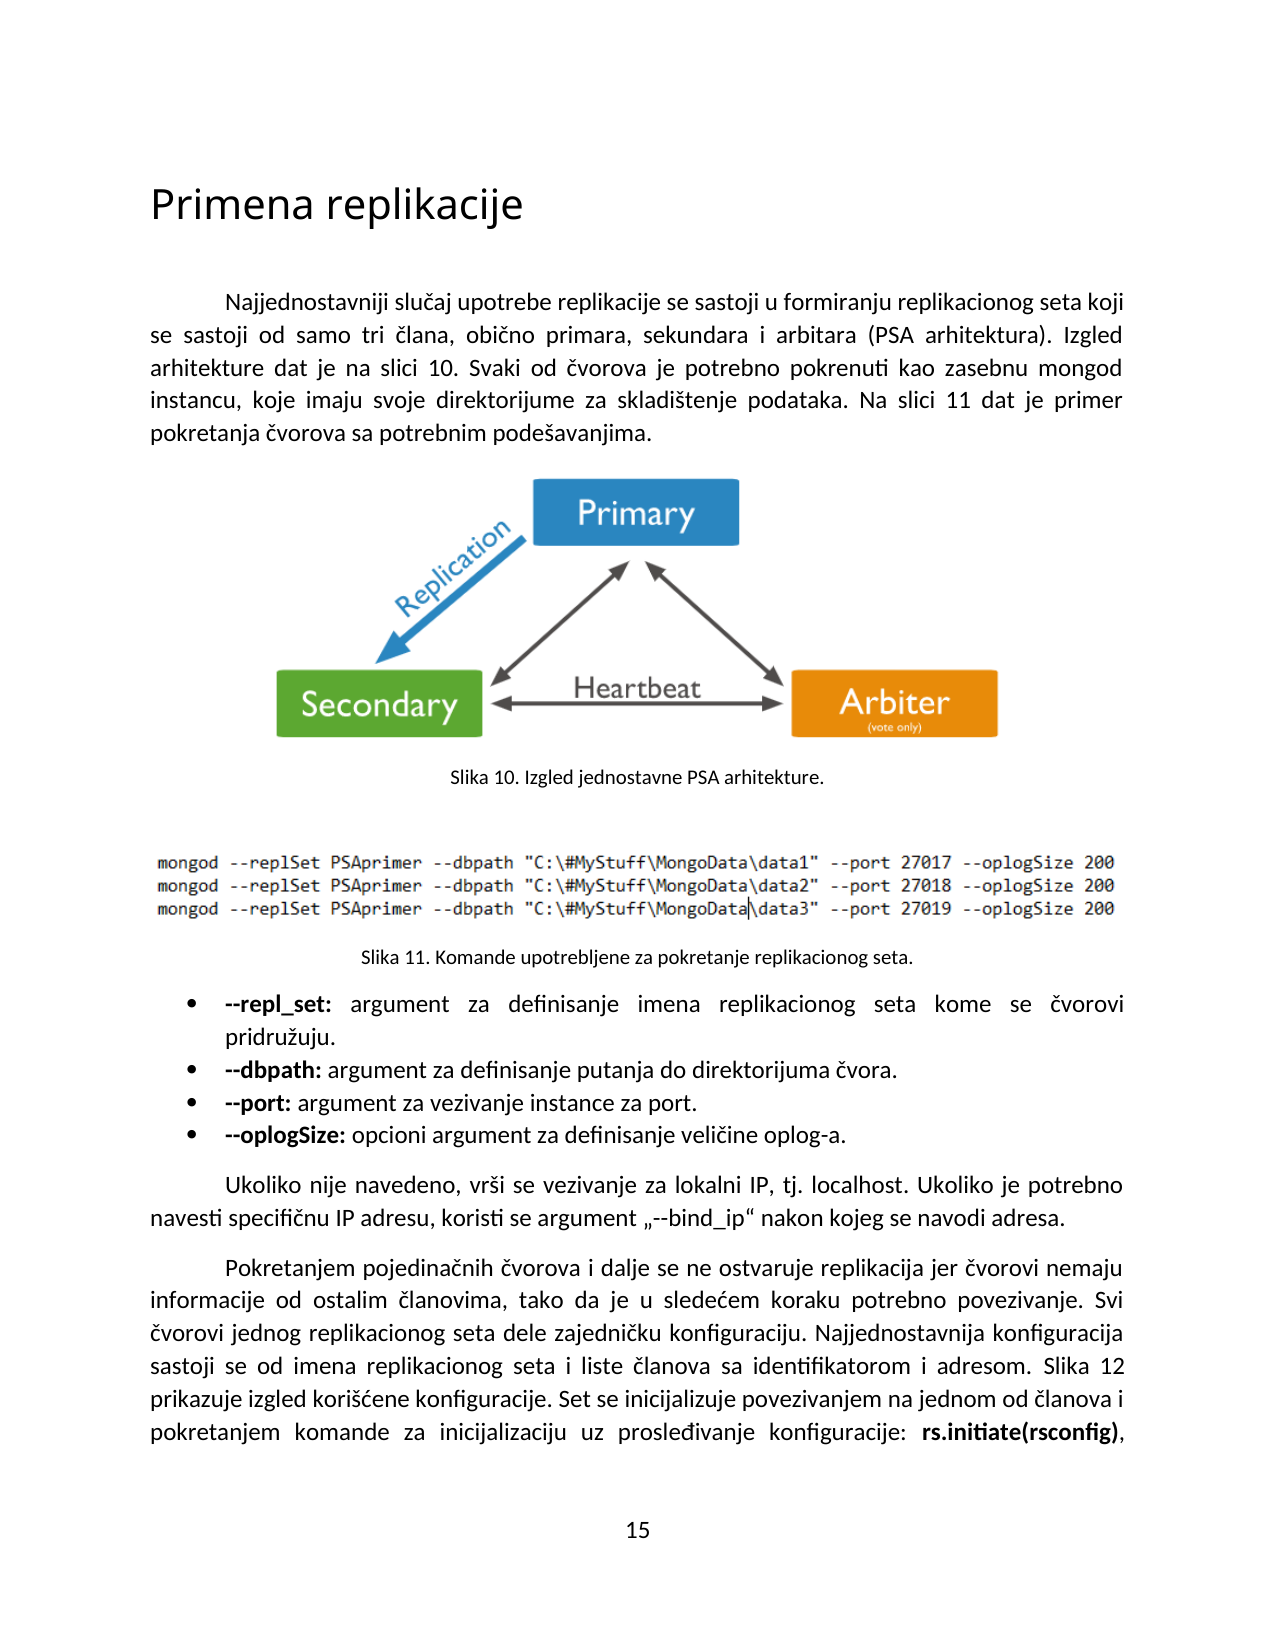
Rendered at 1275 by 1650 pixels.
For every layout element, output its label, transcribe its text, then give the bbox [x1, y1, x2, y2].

picture [268, 467, 1007, 746]
text Slika 11. Komande upotrebljene za pokretanje replikacionog seta. [150, 944, 1125, 969]
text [150, 1252, 1125, 1447]
text Najjednostavniji slučaj upotrebe replikacije se sastoji u formiranju replikacionog seta koji se sastoji od samo tri člana, obično primara, sekundara i arbitara (PSA arhitektura). Izgled arhitekture dat je na slici 10. Svaki od čvorova je potrebno pokrenuti kao zasebnu mongod instancu, koje imaju svoje direktorijume za skladištenje podataka. Na slici 11 dat je primer pokretanja čvorova sa potrebnim podešavanjima. [150, 286, 1125, 448]
list --repl_set: argument za definisanje imena replikacionog seta kome se čvorovi pridružuju. [187, 988, 1125, 1051]
list --port: argument za vezivanje instance za port. [187, 1087, 1125, 1117]
subtitle Primena replikacije [150, 175, 1125, 232]
picture [150, 852, 1125, 925]
list --dbpath: argument za definisanje putanja do direktorijuma čvora. [187, 1054, 1125, 1084]
text Slika 10. Izgled jednostavne PSA arhitekture. [150, 764, 1125, 789]
text Ukoliko nije navedeno, vrši se vezivanje za lokalni IP, tj. localhost. Ukoliko je potrebno navesti specifičnu IP adresu, koristi se argument „--bind_ip“ nakon kojeg se navodi adresa. [150, 1169, 1125, 1233]
list --oplogSize: opcioni argument za definisanje veličine oplog-a. [187, 1119, 1125, 1150]
